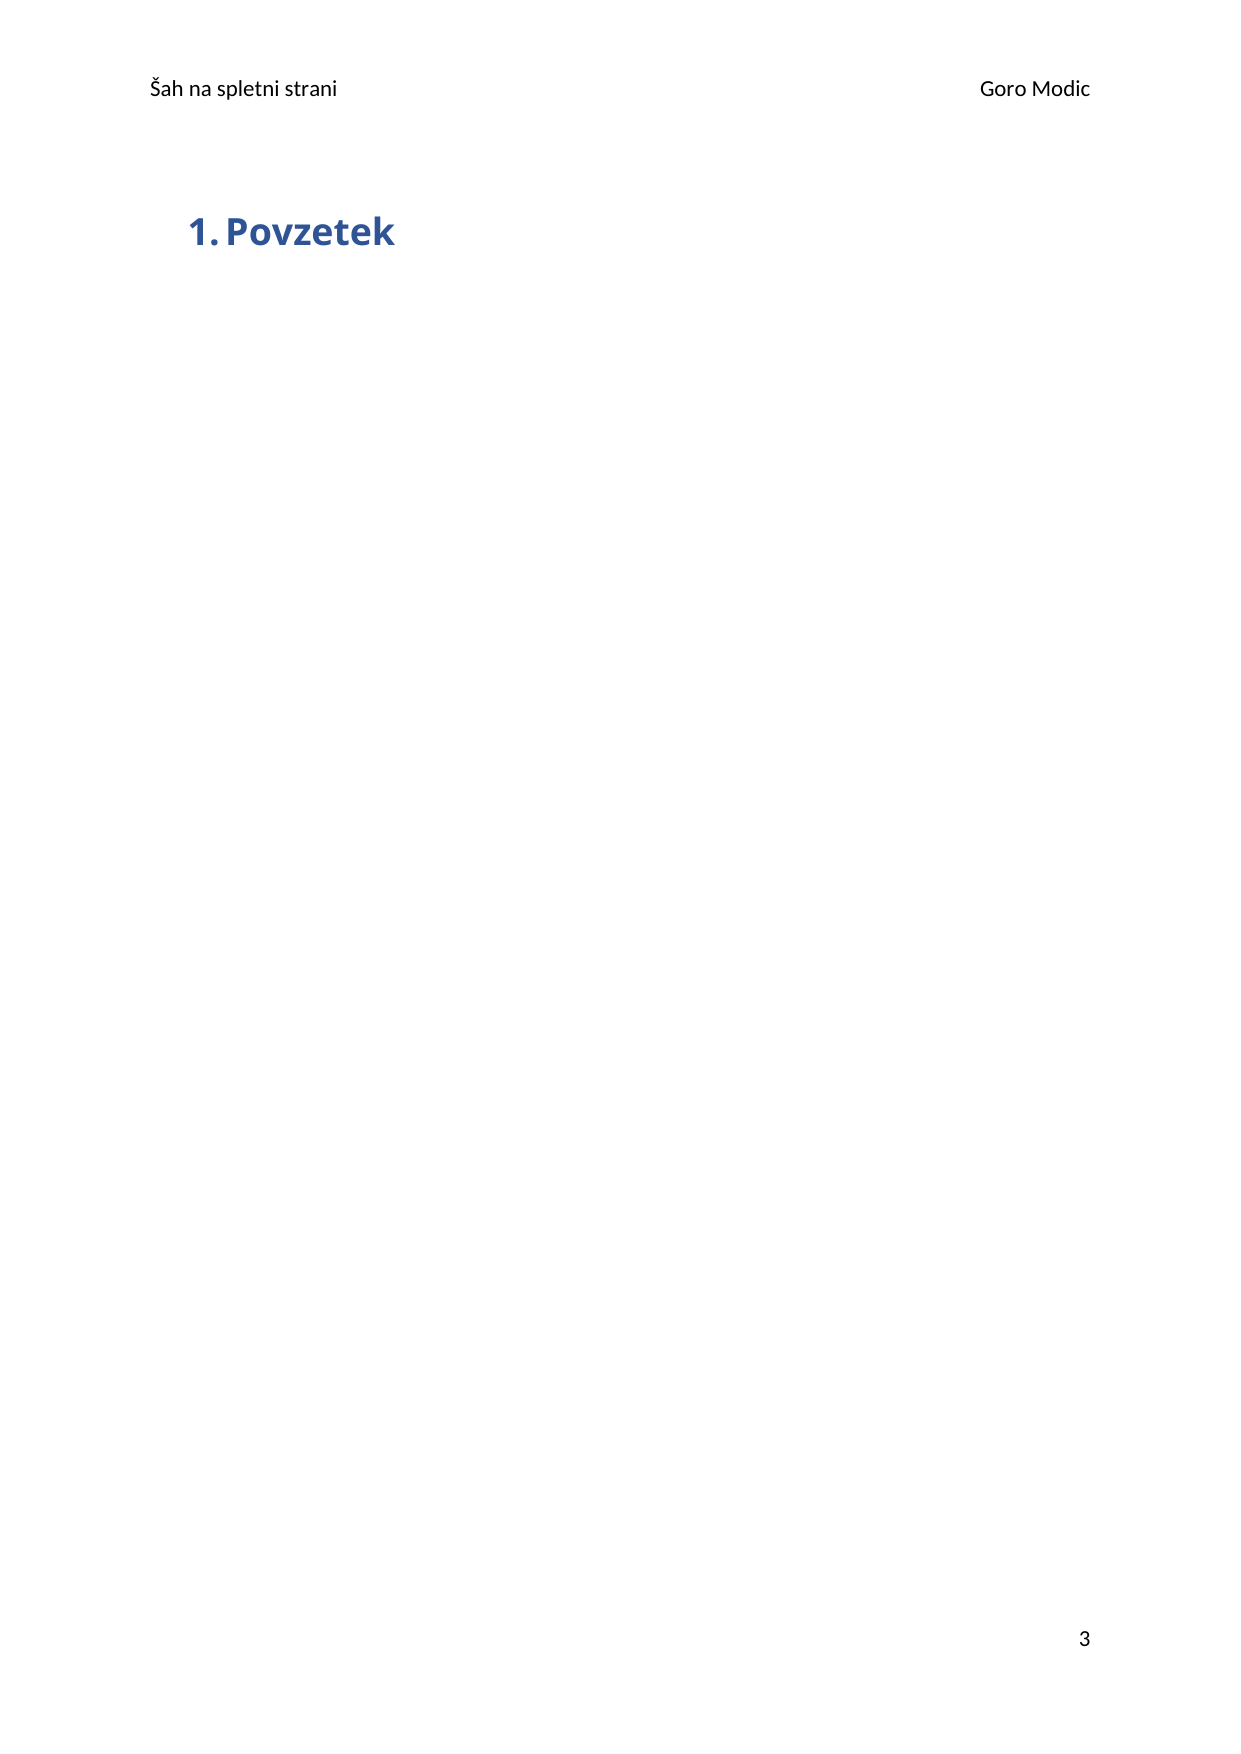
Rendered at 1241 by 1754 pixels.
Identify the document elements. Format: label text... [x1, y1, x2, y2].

subtitle Povzetek [187, 205, 1090, 256]
